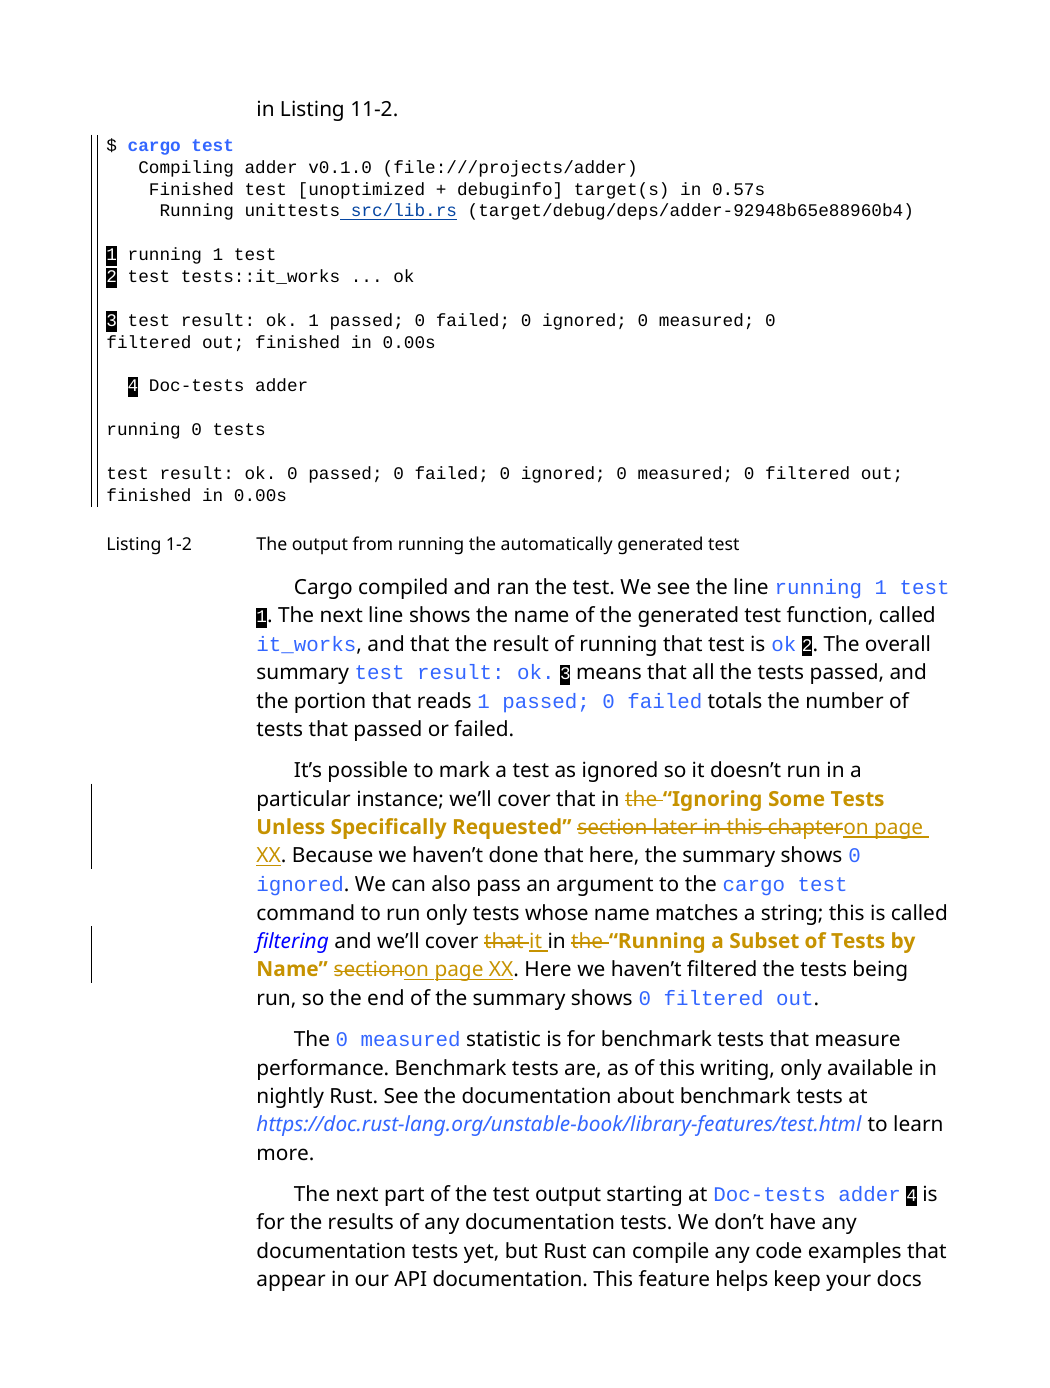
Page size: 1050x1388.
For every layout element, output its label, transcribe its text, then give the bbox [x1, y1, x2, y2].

text Cargo compiled and ran the test. We see the line running 1 test 1. The next line shows the name of the generated test function, called it_works, and that the result of running that test is ok 2. The overall summary test result: ok. 3 means that all the tests passed, and the portion that reads 1 passed; 0 failed totals the number of tests that passed or failed. [256, 572, 950, 743]
text The cargo test command runs all tests in our project, as shown in Listing 11-2. [256, 94, 950, 122]
text running 0 tests [106, 419, 950, 441]
text The 0 measured statistic is for benchmark tests that measure performance. Benchmark tests are, as of this writing, only available in nightly Rust. See the documentation about benchmark tests at https://doc.rust-lang.org/unstable-book/library-features/test.html to learn more. [256, 1024, 950, 1166]
list The output from running the automatically generated test [106, 532, 950, 556]
text 3 test result: ok. 1 passed; 0 failed; 0 ignored; 0 measured; 0 [106, 310, 950, 332]
text Running unittests (target/debug/deps/adder-92948b65e88960b4) [106, 200, 950, 222]
text 1 running 1 test [106, 244, 950, 266]
text filtered out; finished in 0.00s [106, 332, 950, 353]
text test result: ok. 0 passed; 0 failed; 0 ignored; 0 measured; 0 filtered out; finished in 0.00s [106, 463, 950, 507]
text Compiling adder v0.1.0 (file:///projects/adder) [106, 157, 950, 178]
text $ cargo test [98, 135, 950, 157]
text 4 Doc-tests adder [106, 375, 950, 397]
text 2 test tests::it_works ... ok [106, 266, 950, 288]
text Finished test [unoptimized + debuginfo] target(s) in 0.57s [106, 178, 950, 200]
text It’s possible to mark a test as ignored so it doesn’t run in a particular instance; we’ll cover that in “Ignoring Some Tests Unless Specifically Requested” . Because we haven’t done that here, the summary shows 0 ignored. We can also pass an argument to the cargo test command to run only tests whose name matches a string; this is called filtering and we’ll cover in “Running a Subset of Tests by Name” . Here we haven’t filtered the tests being run, so the end of the summary shows 0 filtered out. [256, 755, 950, 1012]
